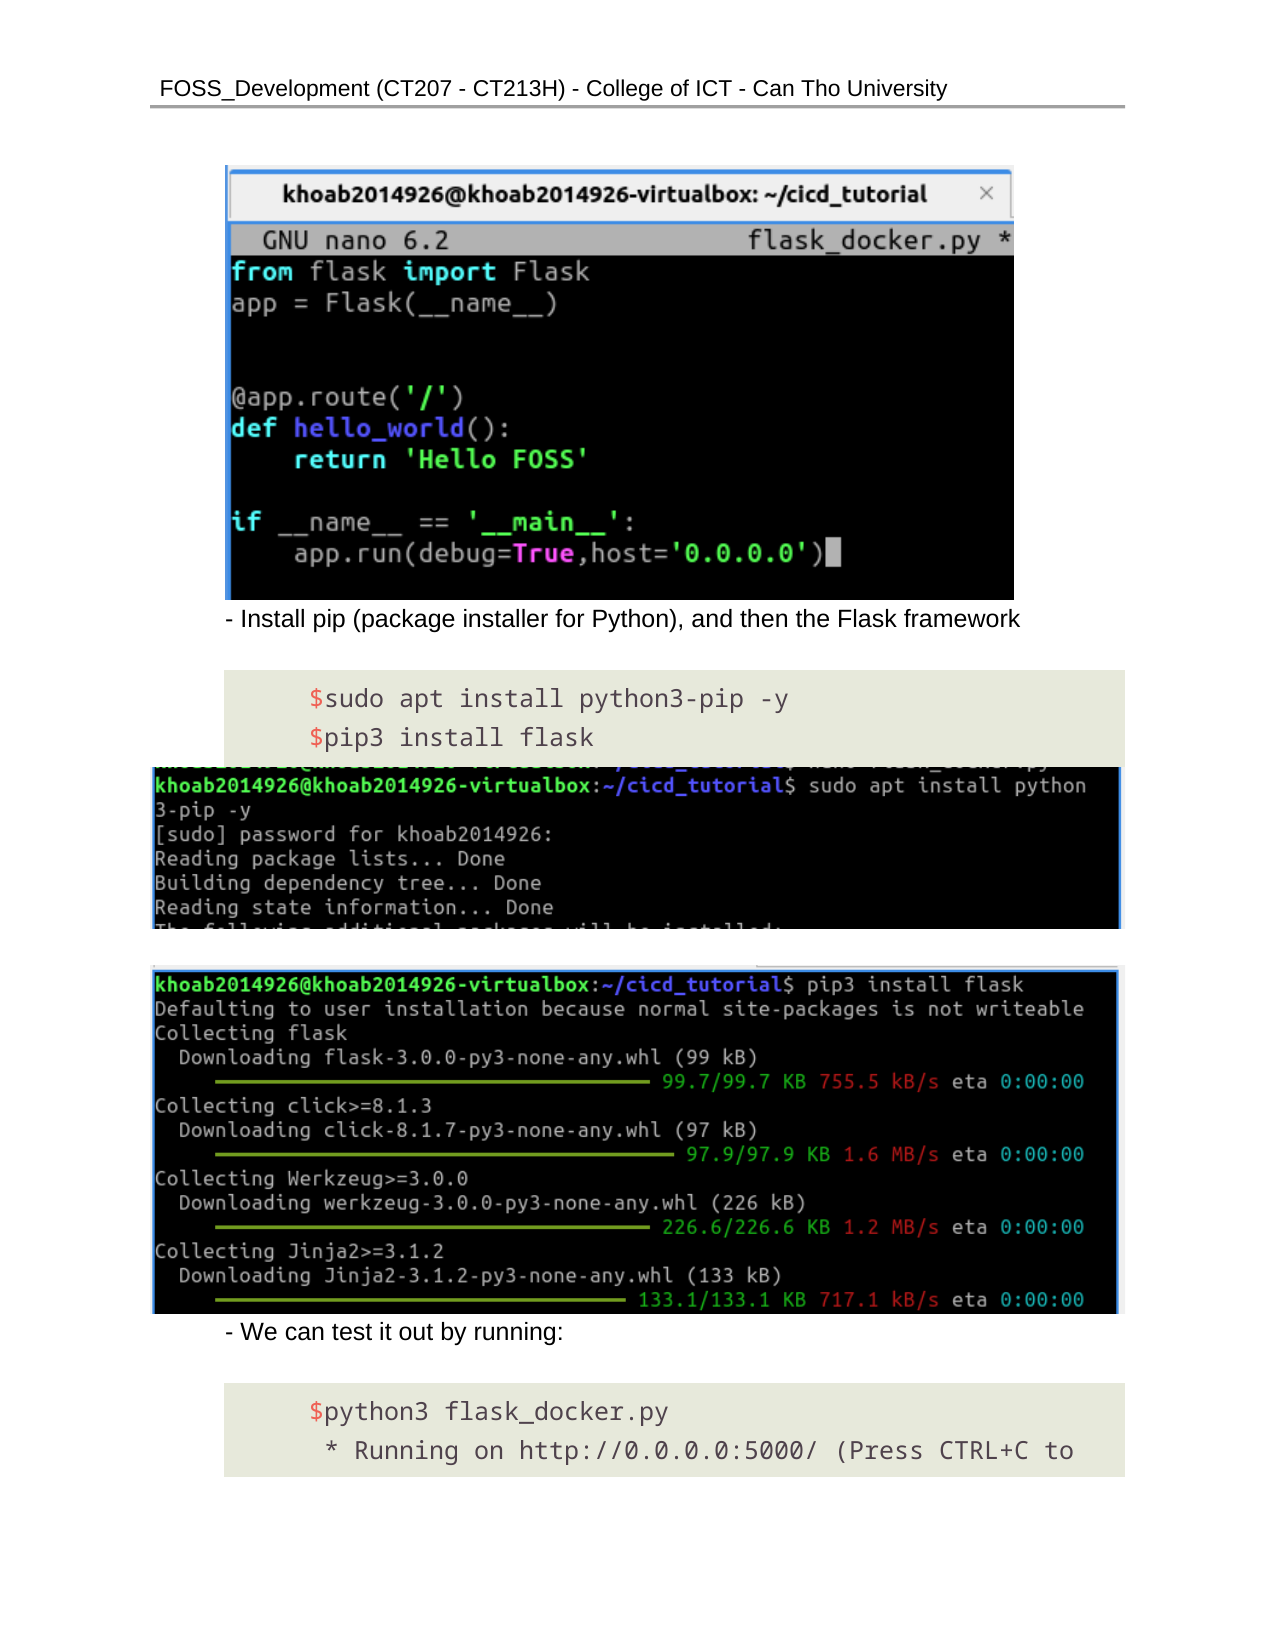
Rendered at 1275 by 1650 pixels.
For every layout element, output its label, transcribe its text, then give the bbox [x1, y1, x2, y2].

table_header $sudo apt install python3-pip -y $pip3 install flask [224, 670, 1125, 767]
text - We can test it out by running: [225, 1317, 1125, 1346]
text - Install pip (package installer for Python), and then the Flask framework [225, 604, 1125, 633]
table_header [224, 1383, 1125, 1477]
picture [150, 965, 1125, 1314]
picture [225, 165, 1014, 600]
picture [150, 767, 1125, 929]
